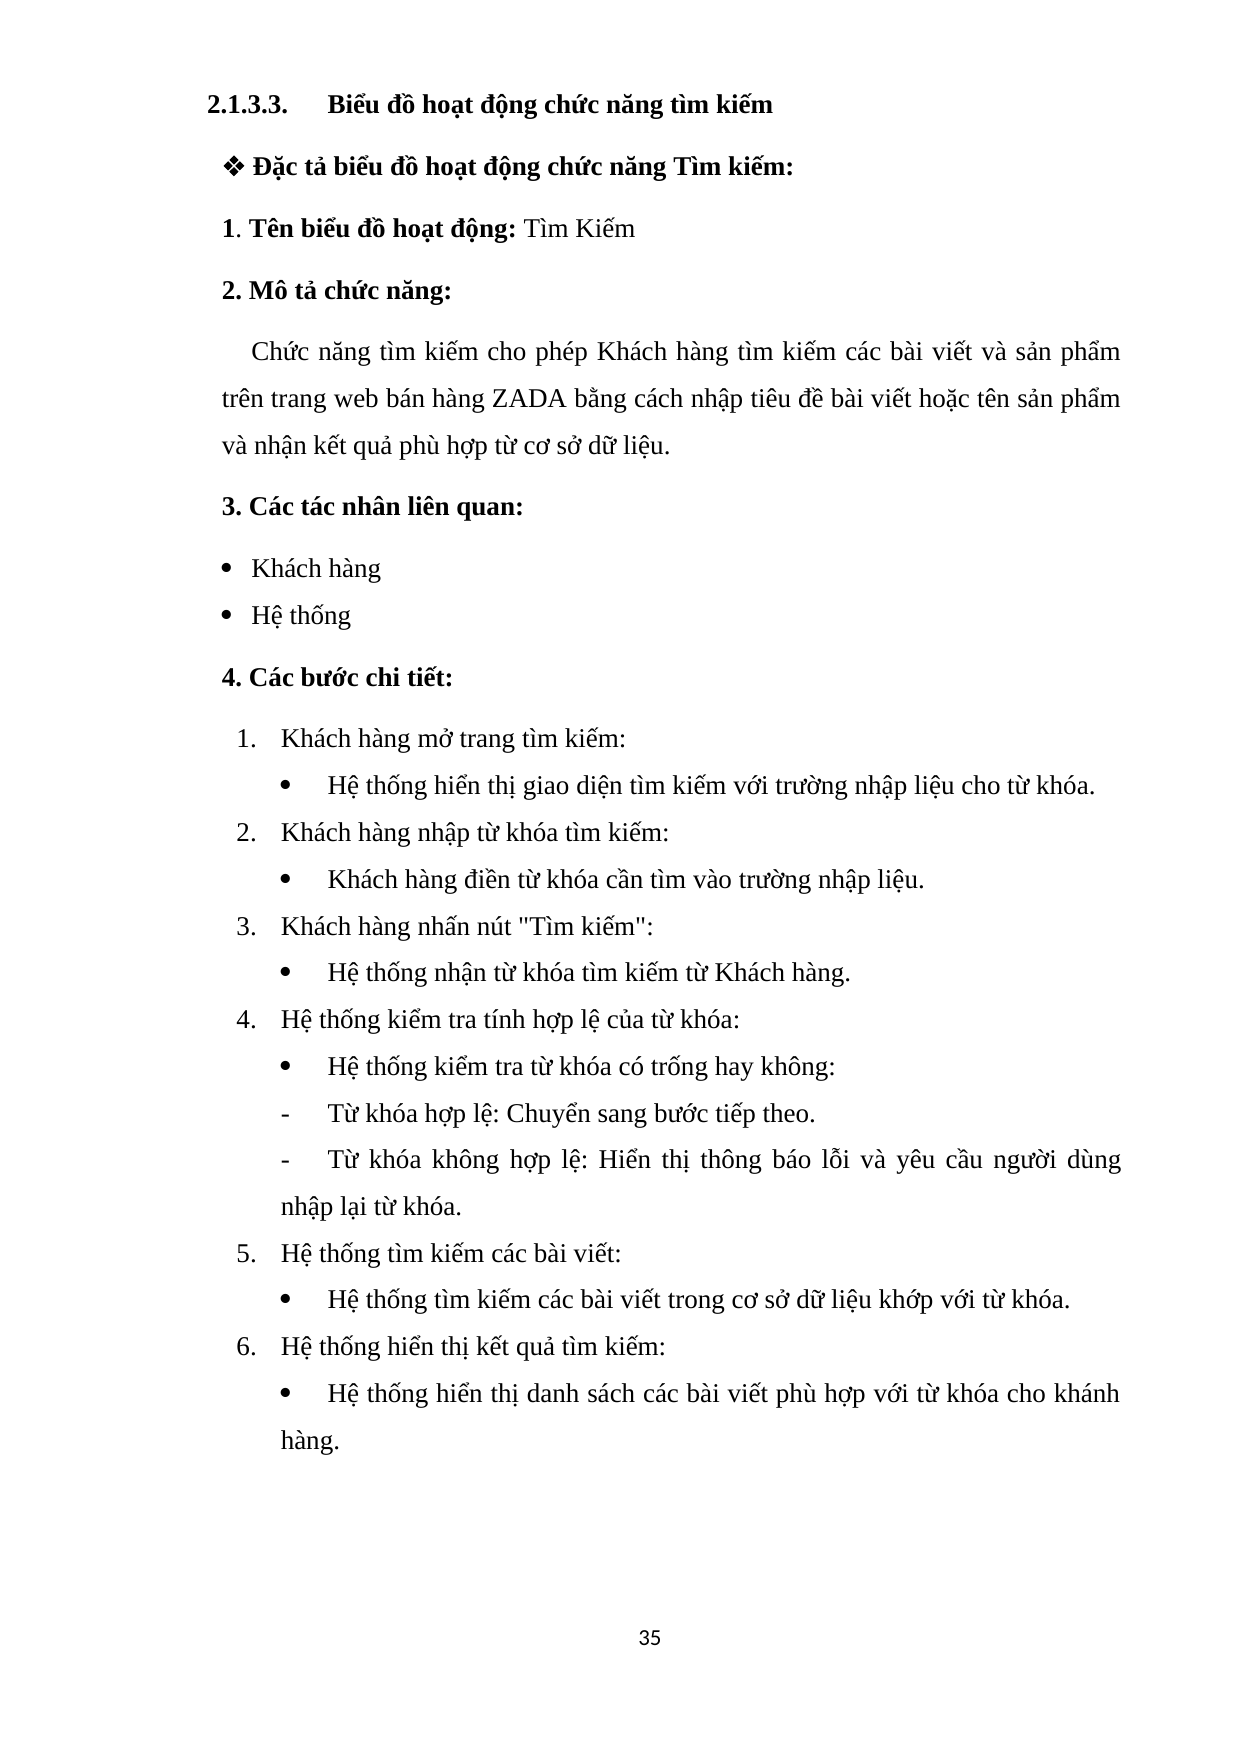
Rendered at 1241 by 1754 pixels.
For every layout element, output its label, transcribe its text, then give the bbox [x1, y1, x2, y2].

text 4. Các bước chi tiết: [177, 661, 1122, 692]
list Hệ thống hiển thị danh sách các bài viết phù hợp với từ khóa cho khánh hàng. [281, 1377, 1122, 1455]
subtitle Biểu đồ hoạt động chức năng tìm kiếm [207, 89, 1122, 120]
list Khách hàng [222, 552, 1122, 583]
list Hệ thống kiểm tra từ khóa có trống hay không: [252, 1050, 1122, 1081]
text 3. Các tác nhân liên quan: [177, 491, 1122, 522]
list Khách hàng điền từ khóa cần tìm vào trường nhập liệu. [252, 863, 1122, 894]
list Từ khóa hợp lệ: Chuyển sang bước tiếp theo. [281, 1097, 1122, 1128]
list Hệ thống tìm kiếm các bài viết: [236, 1237, 1122, 1268]
list Khách hàng mở trang tìm kiếm: [236, 723, 1122, 754]
list Hệ thống kiểm tra tính hợp lệ của từ khóa: [236, 1003, 1122, 1034]
list Khách hàng nhập từ khóa tìm kiếm: [236, 816, 1122, 847]
list Từ khóa không hợp lệ: Hiển thị thông báo lỗi và yêu cầu người dùng nhập lại từ khóa. [281, 1143, 1122, 1221]
list Hệ thống tìm kiếm các bài viết trong cơ sở dữ liệu khớp với từ khóa. [252, 1283, 1122, 1315]
text 2. Mô tả chức năng: [177, 274, 1122, 305]
list Khách hàng nhấn nút "Tìm kiếm": [236, 910, 1122, 941]
text 1. Tên biểu đồ hoạt động: Tìm Kiếm [177, 212, 1122, 243]
list Hệ thống hiển thị giao diện tìm kiếm với trường nhập liệu cho từ khóa. [281, 769, 1122, 801]
list Đặc tả biểu đồ hoạt động chức năng Tìm kiếm: [222, 150, 1122, 182]
list Hệ thống hiển thị kết quả tìm kiếm: [236, 1330, 1122, 1361]
list Hệ thống nhận từ khóa tìm kiếm từ Khách hàng. [252, 956, 1122, 988]
text Chức năng tìm kiếm cho phép Khách hàng tìm kiếm các bài viết và sản phẩm trên trang web bán hàng ZADA bằng cách nhập tiêu đề bài viết hoặc tên sản phẩm và nhận kết quả phù hợp từ cơ sở dữ liệu. [222, 336, 1122, 460]
list Hệ thống [222, 599, 1122, 630]
